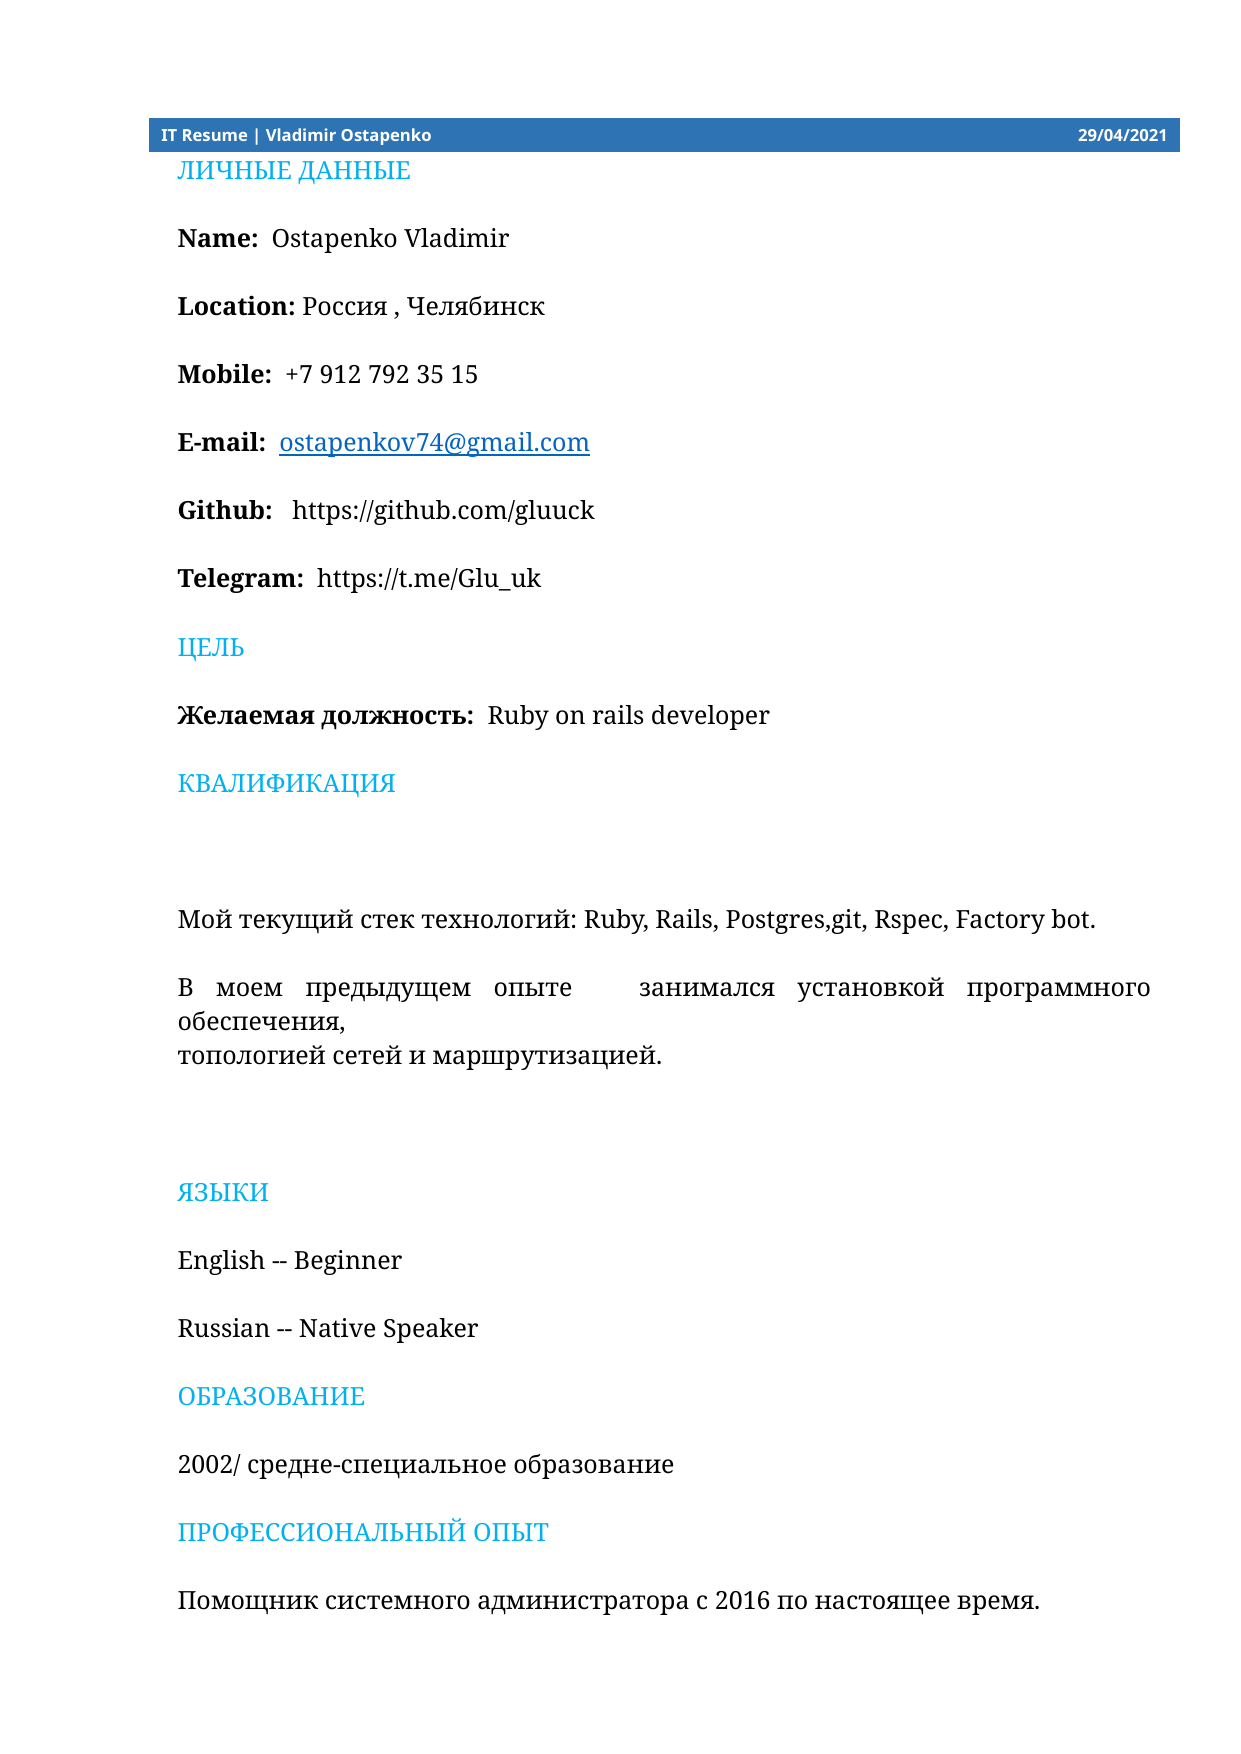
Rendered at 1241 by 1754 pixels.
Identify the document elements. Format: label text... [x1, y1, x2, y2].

text ЦЕЛЬ [177, 629, 1152, 663]
text КВАЛИФИКАЦИЯ [177, 765, 1152, 799]
text Мой текущий стек технологий: Ruby, Rails, Postgres,git, Rspec, Factory bot. [177, 902, 1152, 936]
text 2002/ средне-специальное образование [177, 1447, 1152, 1481]
text ОБРАЗОВАНИЕ [177, 1378, 1152, 1413]
text Location: Россия , Челябинск [177, 288, 1152, 323]
text Telegram: https://t.me/Glu_uk [177, 561, 1152, 595]
text Желаемая должность: Ruby on rails developer [177, 697, 1152, 731]
text В моем предыдущем опыте занимался установкой программного обеспечения, [177, 970, 1152, 1038]
text Name: Ostapenko Vladimir [177, 220, 1152, 254]
text Помощник системного администратора с 2016 по настоящее время. [177, 1583, 1152, 1617]
text ЯЗЫКИ [177, 1174, 1152, 1208]
table_header 29/04/2021 [654, 118, 1180, 152]
text Russian -- Native Speaker [177, 1310, 1152, 1344]
table_header IT Resume | Vladimir Ostapenko [149, 118, 654, 152]
text E-mail: ostapenkov74@gmail.com [177, 425, 1152, 459]
text топологией сетей и маршрутизацией. [177, 1038, 1152, 1072]
text Mobile: +7 912 792 35 15 [177, 357, 1152, 391]
text English -- Beginner [177, 1242, 1152, 1276]
text ЛИЧНЫЕ ДАННЫЕ [177, 152, 1152, 186]
text Github: https://github.com/gluuck [177, 493, 1152, 527]
text ПРОФЕССИОНАЛЬНЫЙ ОПЫТ [177, 1515, 1152, 1549]
